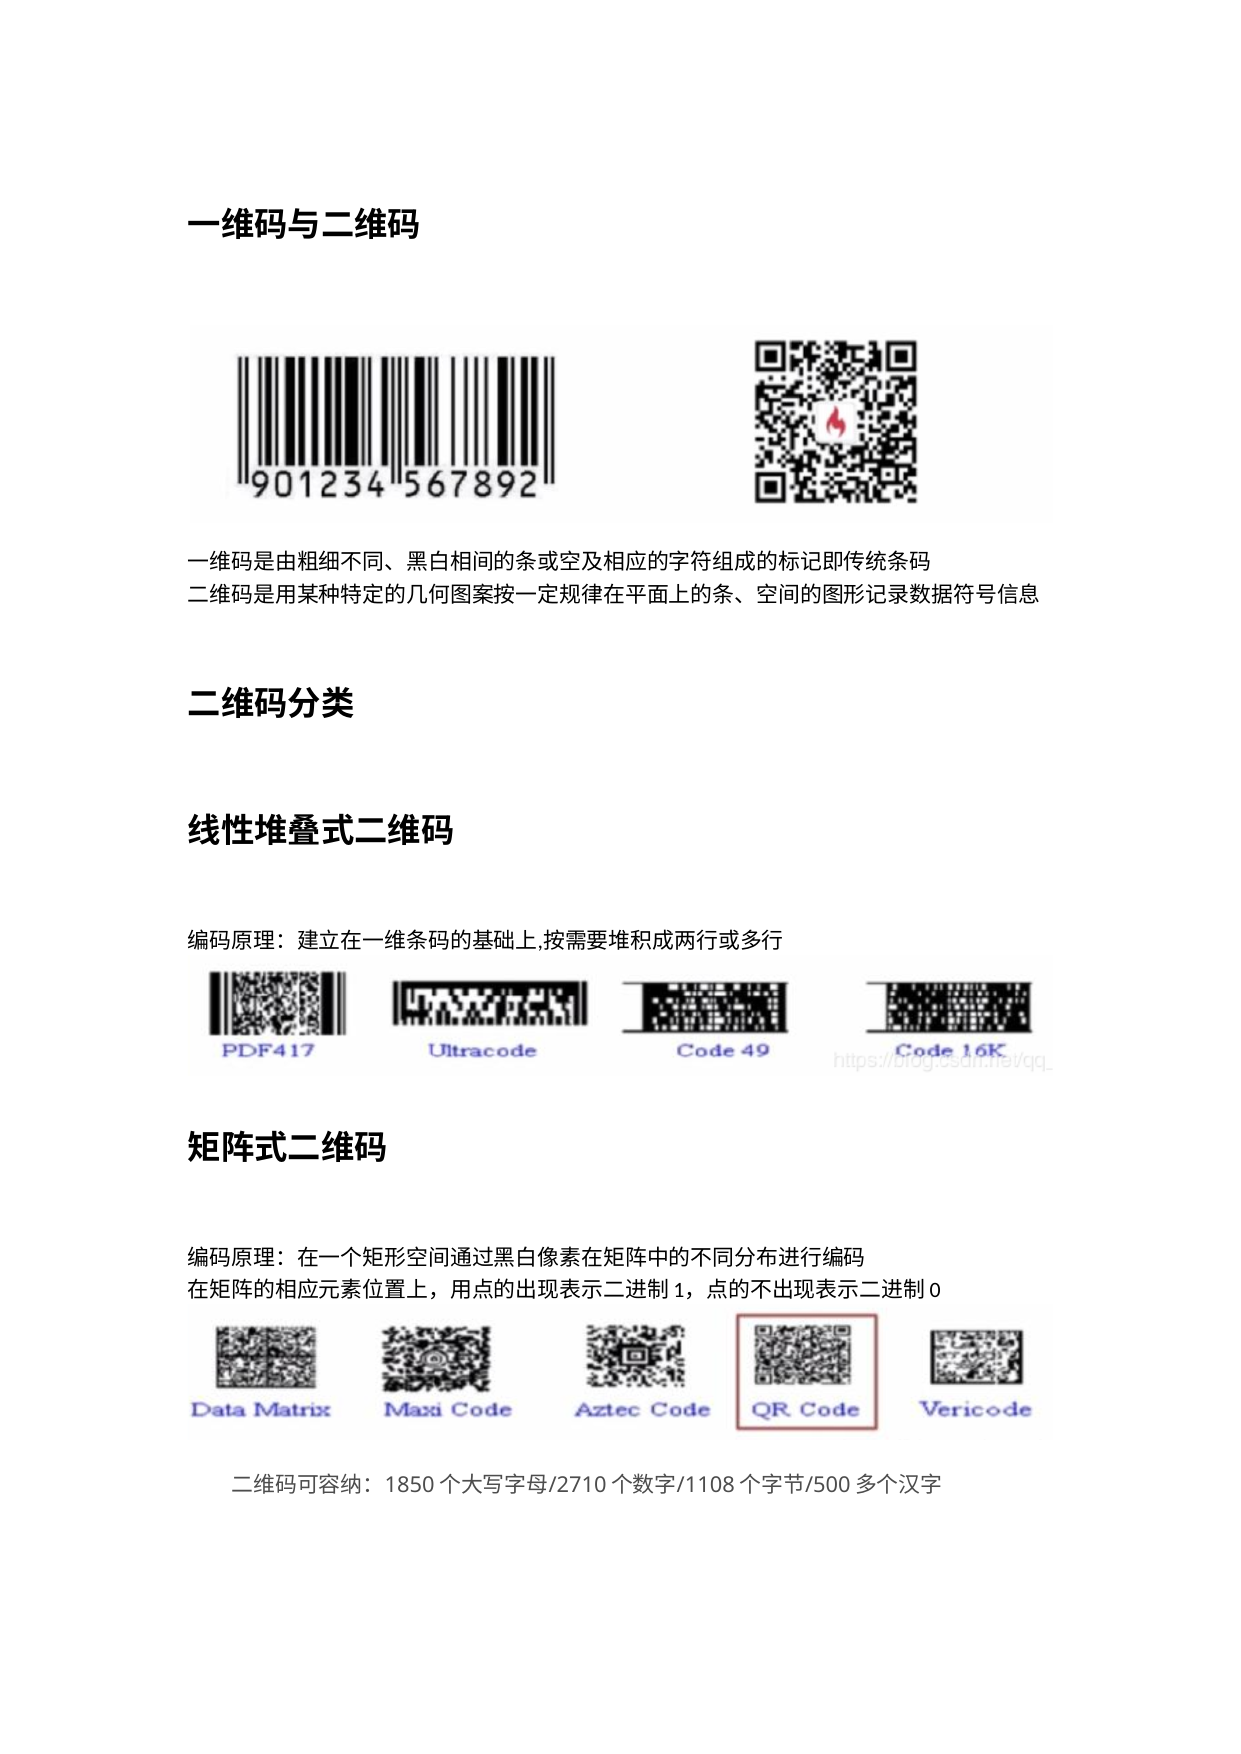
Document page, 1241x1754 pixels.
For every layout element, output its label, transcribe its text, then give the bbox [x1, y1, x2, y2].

text 二维码是用某种特定的几何图案按一定规律在平面上的条、空间的图形记录数据符号信息 [187, 576, 1053, 609]
subtitle 一维码与二维码 [187, 189, 1053, 254]
picture [187, 1304, 1053, 1440]
text 一维码是由粗细不同、黑白相间的条或空及相应的字符组成的标记即传统条码 [187, 544, 1053, 576]
subtitle 矩阵式二维码 [187, 1112, 1053, 1177]
text 二维码可容纳：1850个大写字母/2710个数字/1108个字节/500多个汉字 [187, 1440, 1053, 1499]
subtitle 线性堆叠式二维码 [187, 796, 1053, 861]
picture [187, 955, 1053, 1076]
picture [187, 316, 1053, 523]
text 在矩阵的相应元素位置上，用点的出现表示二进制1，点的不出现表示二进制0 [187, 1272, 1053, 1304]
subtitle 二维码分类 [187, 668, 1053, 733]
text 编码原理：建立在一维条码的基础上,按需要堆积成两行或多行 [187, 923, 1053, 955]
text 编码原理：在一个矩形空间通过黑白像素在矩阵中的不同分布进行编码 [187, 1239, 1053, 1272]
